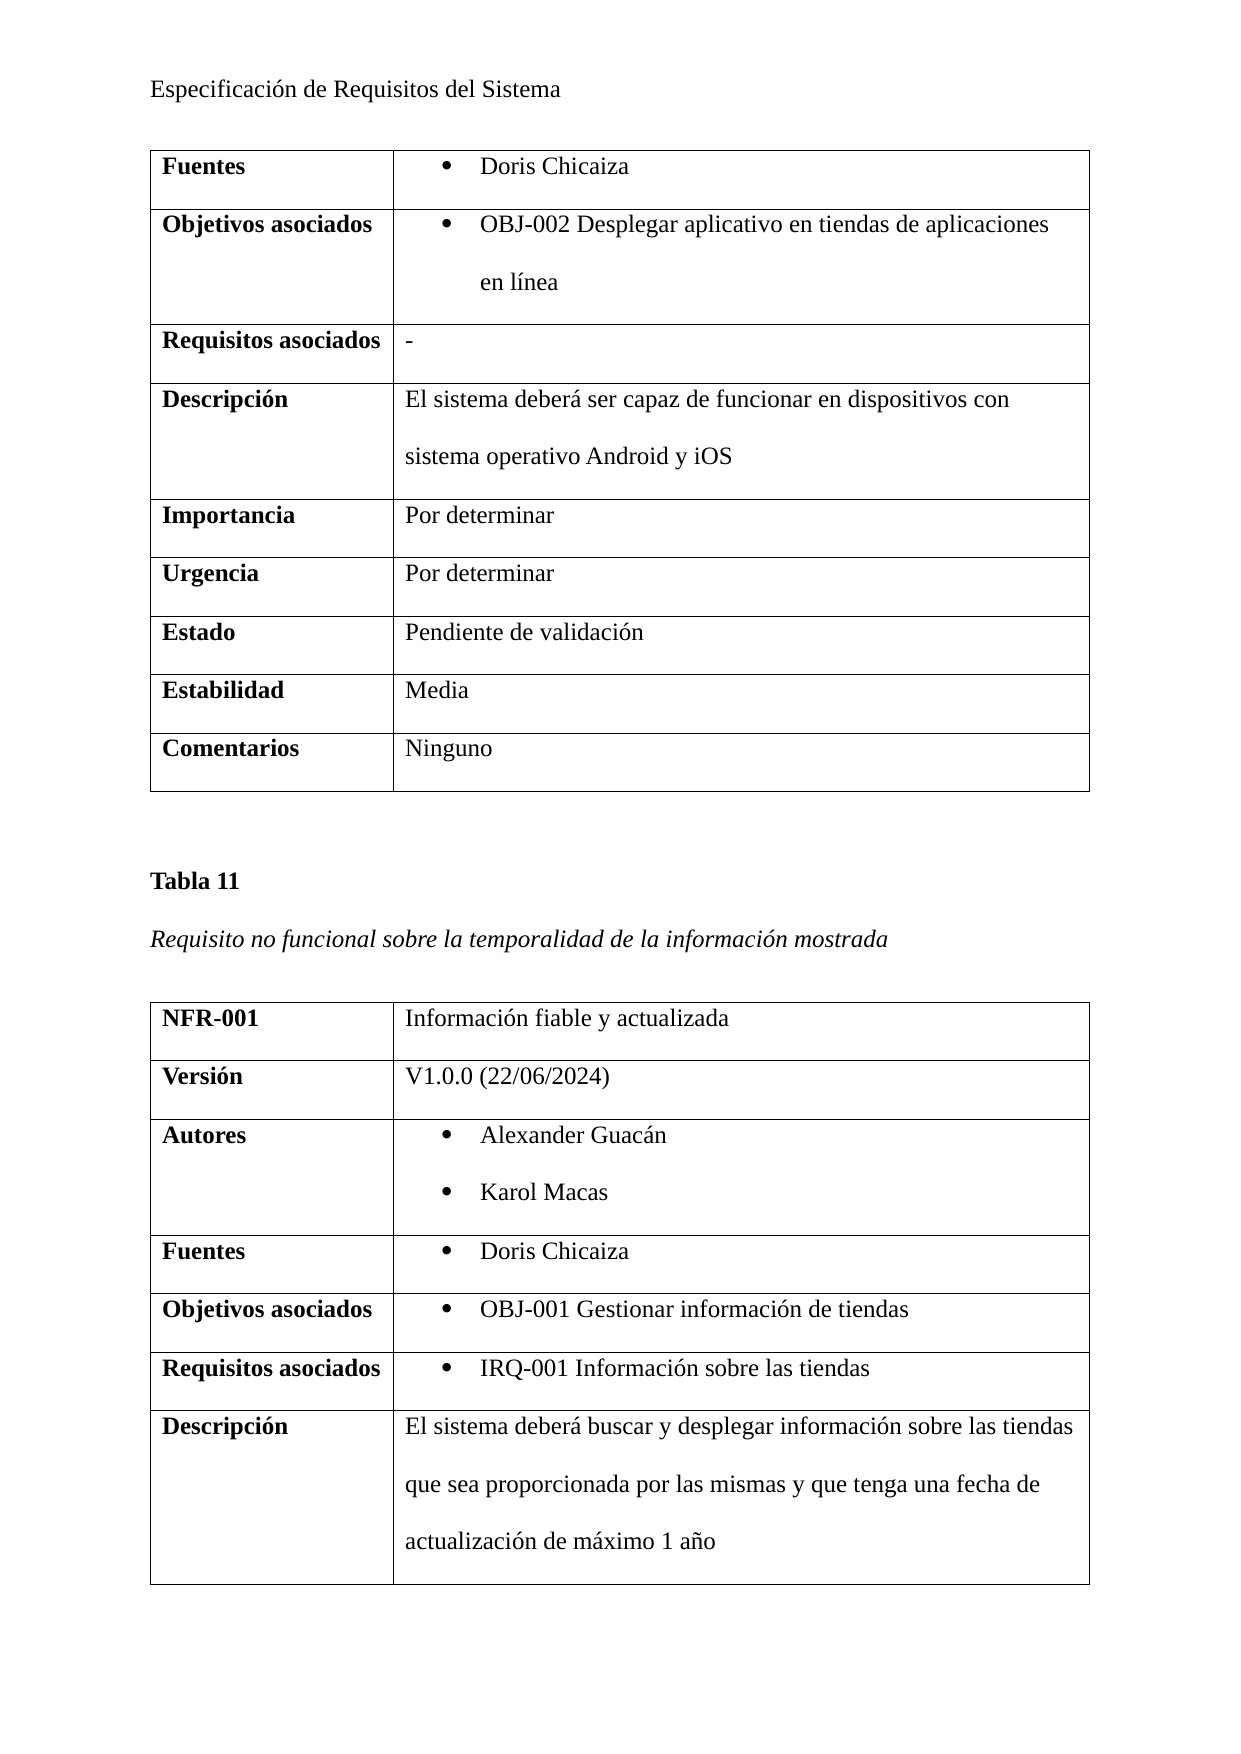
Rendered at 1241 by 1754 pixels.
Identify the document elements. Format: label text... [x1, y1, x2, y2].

table_cell Urgencia [151, 558, 393, 616]
table_cell Descripción [151, 1411, 393, 1583]
table_cell IRQ-001 Información sobre las tiendas [394, 1353, 1089, 1410]
table_cell Doris Chicaiza [394, 151, 1089, 208]
table_cell Requisitos asociados [151, 325, 393, 383]
table_cell Fuentes [151, 151, 393, 208]
table_cell Doris Chicaiza [394, 1236, 1089, 1293]
table_cell Por determinar [394, 558, 1089, 616]
table_cell Versión [151, 1061, 393, 1119]
table_cell Objetivos asociados [151, 1294, 393, 1352]
table_cell Por determinar [394, 500, 1089, 557]
text Requisito no funcional sobre la temporalidad de la información mostrada [150, 924, 1090, 952]
table_cell - [394, 325, 1089, 383]
table_cell Requisitos asociados [151, 1353, 393, 1410]
table_cell Fuentes [151, 1236, 393, 1293]
table_cell El sistema deberá buscar y desplegar información sobre las tiendas que sea proporcionada por las mismas y que tenga una fecha de actualización de máximo 1 año [394, 1411, 1089, 1583]
table_cell OBJ-002 Desplegar aplicativo en tiendas de aplicaciones en línea [394, 210, 1089, 324]
table_cell Alexander Guacán Karol Macas [394, 1120, 1089, 1235]
table_cell V1.0.0 (22/06/2024) [394, 1061, 1089, 1119]
table_cell Estabilidad [151, 675, 393, 732]
text Tabla 11 [150, 866, 1090, 895]
table_header NFR-001 [151, 1003, 393, 1060]
table_cell Estado [151, 617, 393, 674]
table_cell Objetivos asociados [151, 210, 393, 324]
table_cell OBJ-001 Gestionar información de tiendas [394, 1294, 1089, 1352]
table_header Información fiable y actualizada [394, 1003, 1089, 1060]
table_cell Importancia [151, 500, 393, 557]
table_cell Pendiente de validación [394, 617, 1089, 674]
table_cell Autores [151, 1120, 393, 1235]
table_cell Descripción [151, 384, 393, 499]
table_cell Ninguno [394, 734, 1089, 791]
table_cell Comentarios [151, 734, 393, 791]
table_cell El sistema deberá ser capaz de funcionar en dispositivos con sistema operativo Android y iOS [394, 384, 1089, 499]
table_cell Media [394, 675, 1089, 732]
